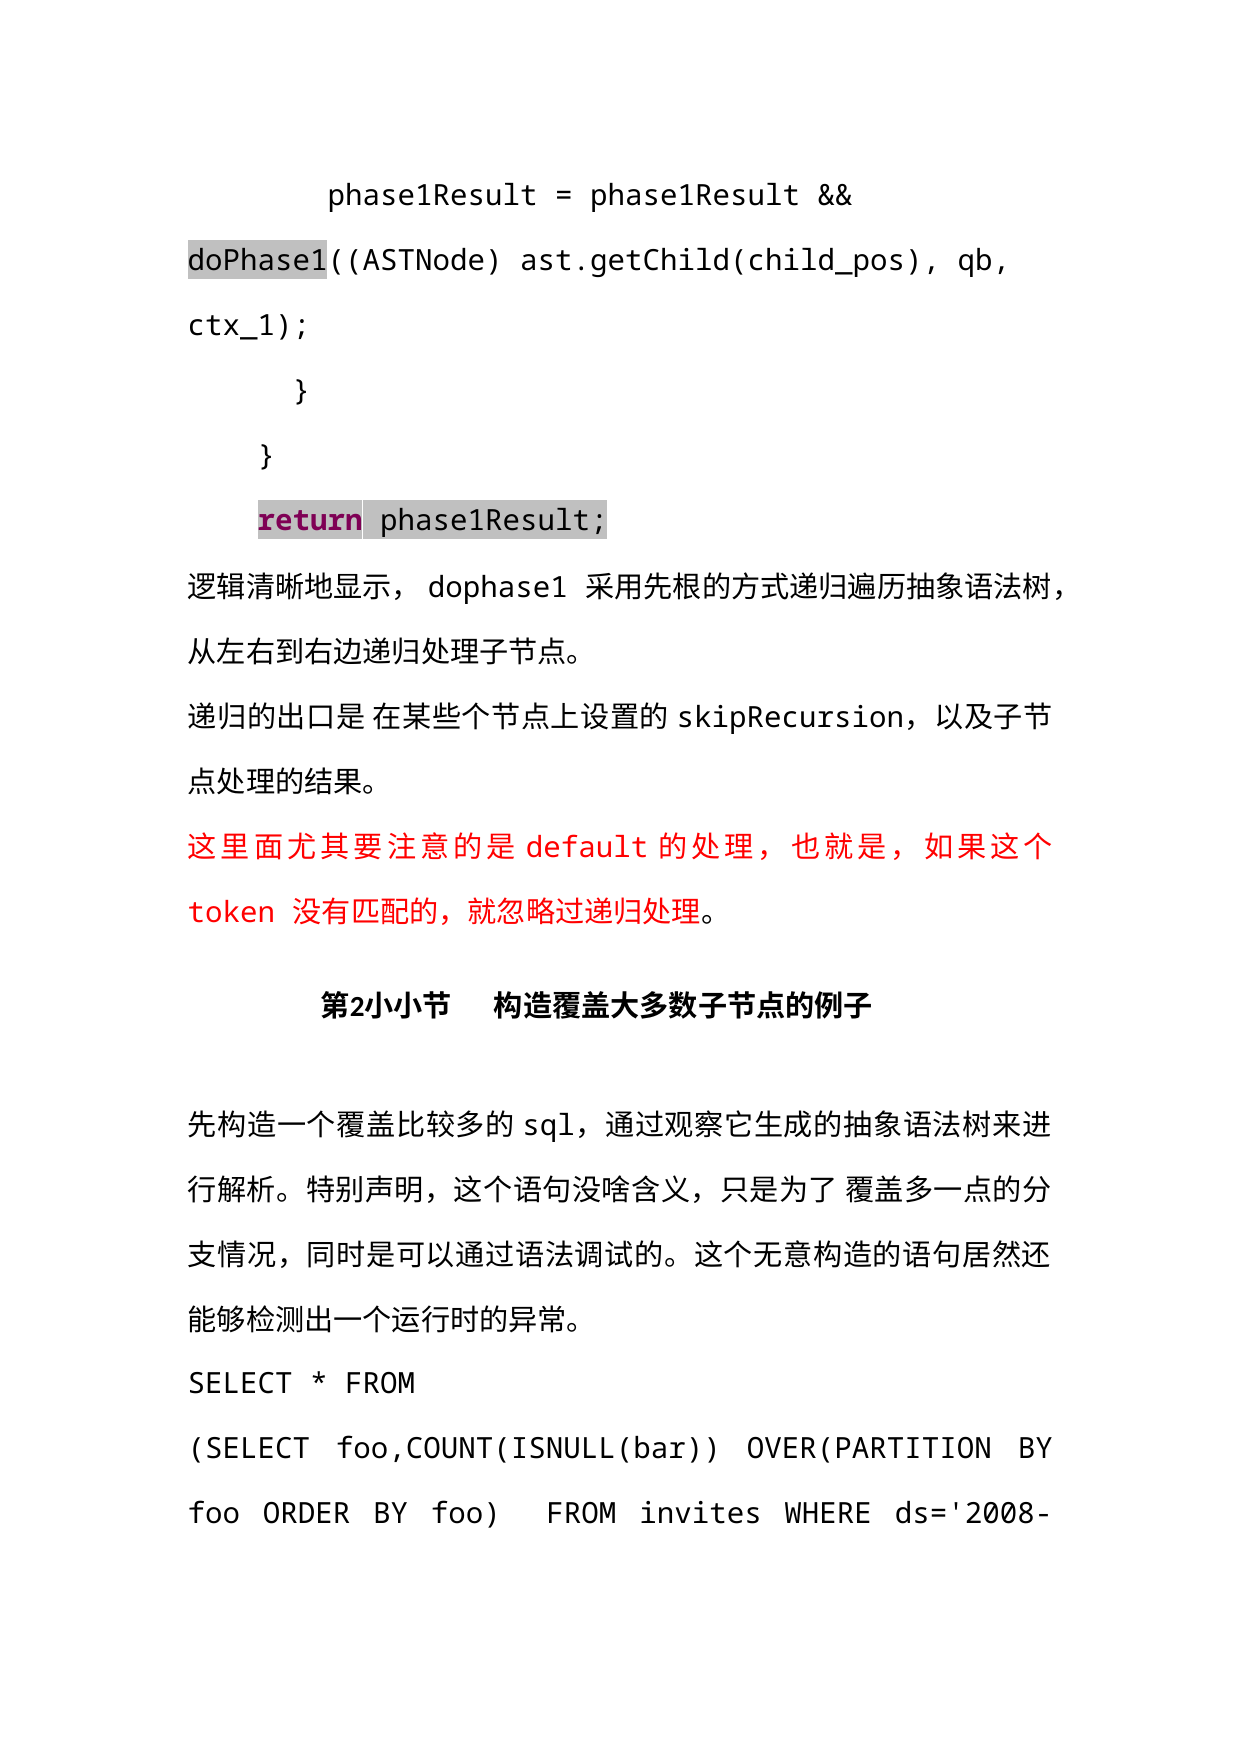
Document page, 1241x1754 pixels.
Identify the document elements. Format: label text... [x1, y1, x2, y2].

text } [187, 422, 1053, 487]
text } [187, 357, 1053, 422]
text 这里面尤其要注意的是default的处理，也就是，如果这个token 没有匹配的，就忽略过递归处理。 [187, 812, 1053, 942]
text phase1Result = phase1Result && doPhase1((ASTNode) ast.getChild(child_pos), qb, ctx_1); [187, 162, 1053, 357]
text 先构造一个覆盖比较多的sql，通过观察它生成的抽象语法树来进行解析。特别声明，这个语句没啥含义，只是为了 覆盖多一点的分支情况，同时是可以通过语法调试的。这个无意构造的语句居然还能够检测出一个运行时的异常。 [187, 1090, 1053, 1350]
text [187, 1415, 1053, 1545]
text return phase1Result; [187, 487, 1053, 552]
text 递归的出口是 在某些个节点上设置的skipRecursion，以及子节点处理的结果。 [187, 682, 1053, 812]
text SELECT * FROM [187, 1350, 1053, 1415]
text 逻辑清晰地显示， dophase1 采用先根的方式递归遍历抽象语法树，从左右到右边递归处理子节点。 [187, 552, 1053, 682]
subtitle 构造覆盖大多数子节点的例子 [320, 971, 1053, 1036]
